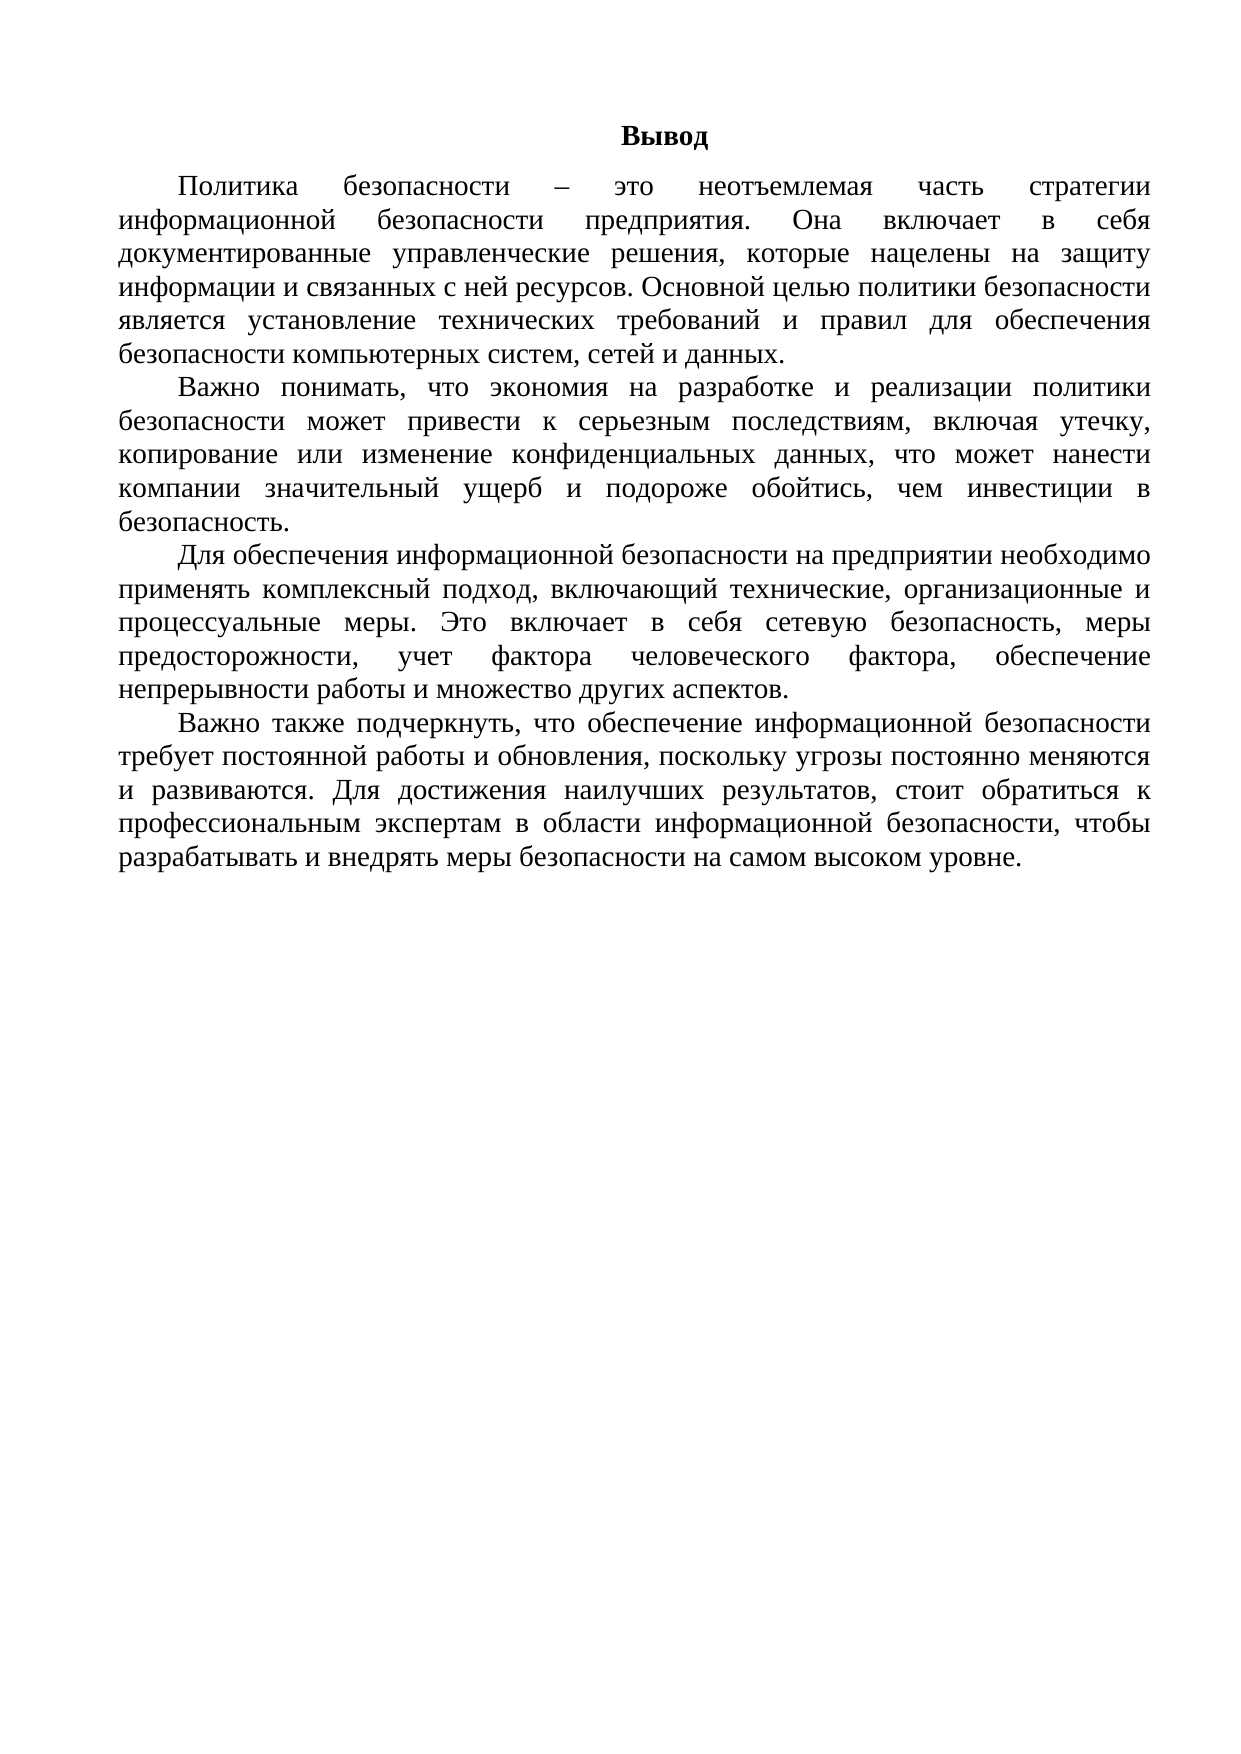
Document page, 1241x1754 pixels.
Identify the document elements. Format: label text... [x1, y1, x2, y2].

text Вывод [118, 118, 1152, 152]
text Важно также подчеркнуть, что обеспечение информационной безопасности требует постоянной работы и обновления, поскольку угрозы постоянно меняются и развиваются. Для достижения наилучших результатов, стоит обратиться к профессиональным экспертам в области информационной безопасности, чтобы разрабатывать и внедрять меры безопасности на самом высоком уровне. [118, 705, 1152, 873]
text Политика безопасности – это неотъемлемая часть стратегии информационной безопасности предприятия. Она включает в себя документированные управленческие решения, которые нацелены на защиту информации и связанных с ней ресурсов. Основной целью политики безопасности является установление технических требований и правил для обеспечения безопасности компьютерных систем, сетей и данных. [118, 168, 1152, 369]
text Для обеспечения информационной безопасности на предприятии необходимо применять комплексный подход, включающий технические, организационные и процессуальные меры. Это включает в себя сетевую безопасность, меры предосторожности, учет фактора человеческого фактора, обеспечение непрерывности работы и множество других аспектов. [118, 537, 1152, 705]
text Важно понимать, что экономия на разработке и реализации политики безопасности может привести к серьезным последствиям, включая утечку, копирование или изменение конфиденциальных данных, что может нанести компании значительный ущерб и подороже обойтись, чем инвестиции в безопасность. [118, 369, 1152, 537]
